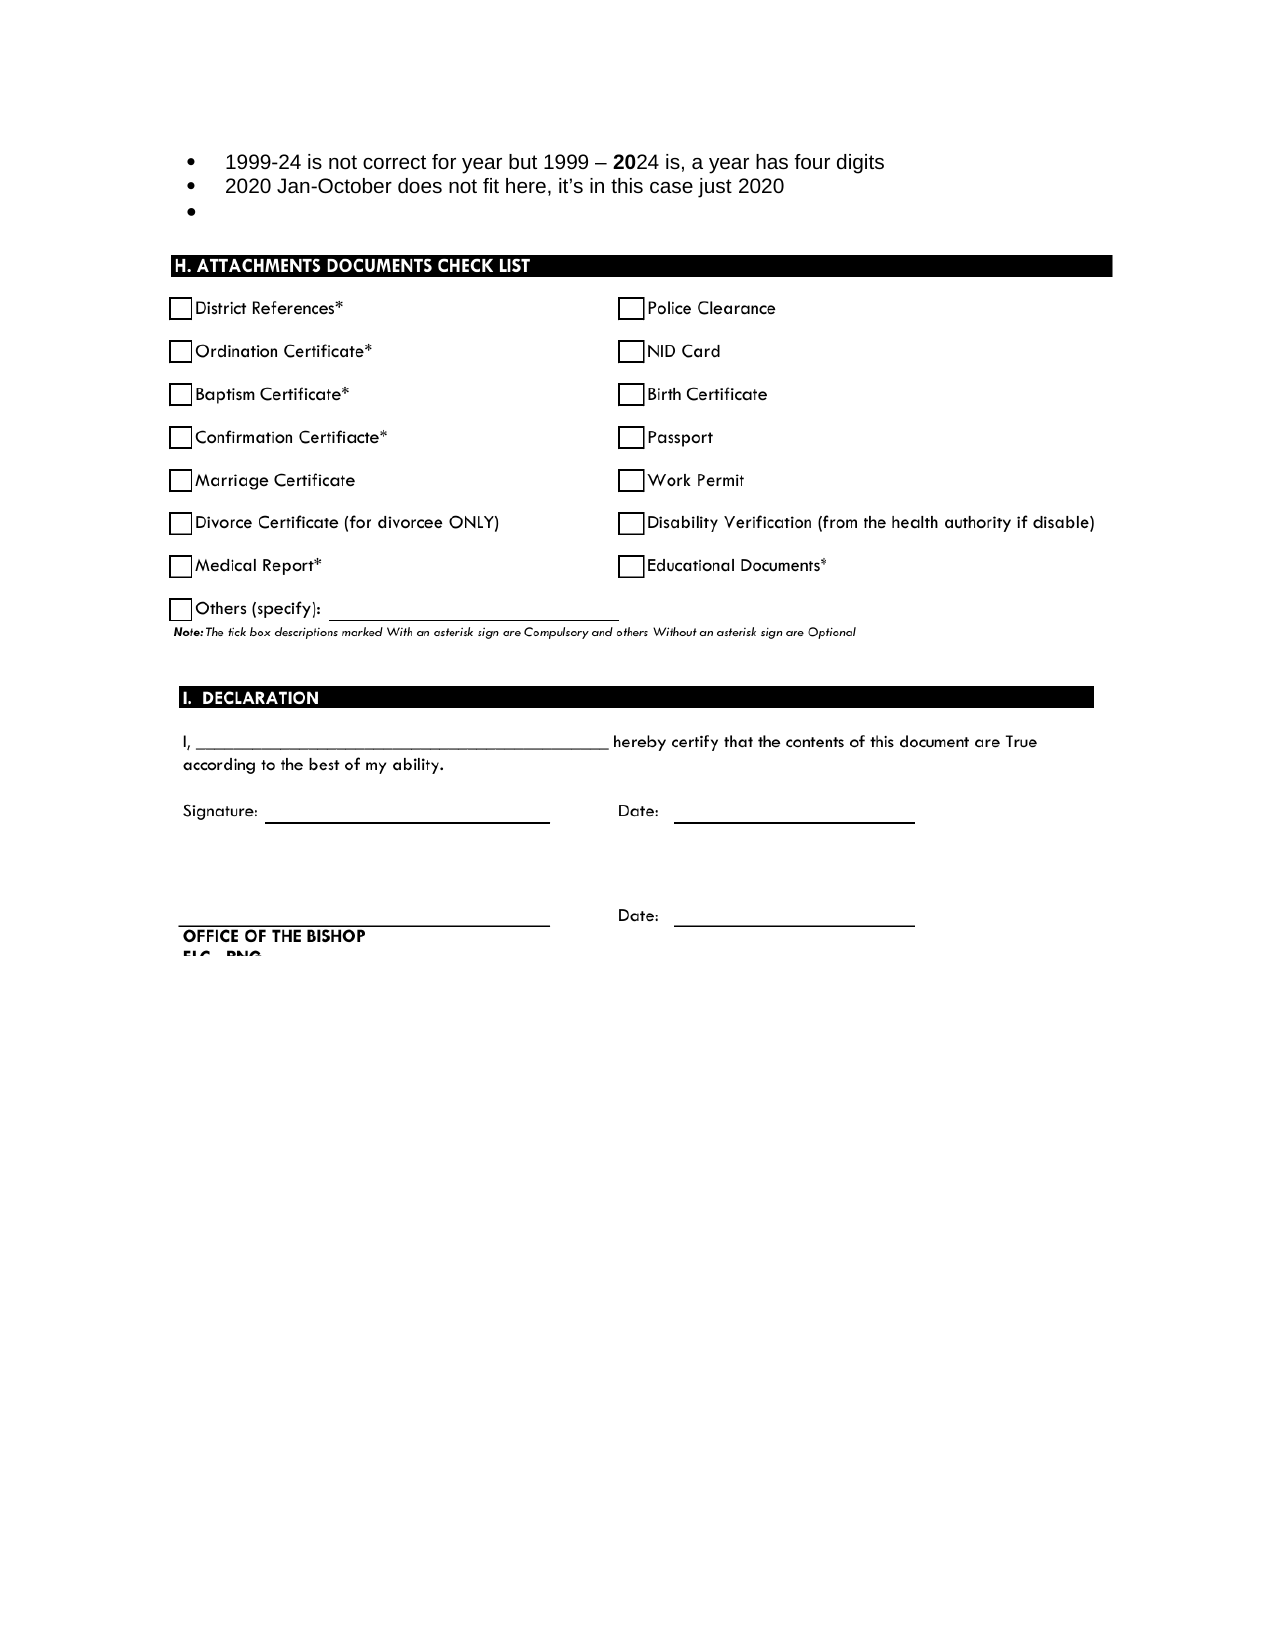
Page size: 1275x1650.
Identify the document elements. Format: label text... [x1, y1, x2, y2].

list 2020 Jan-October does not fit here, it’s in this case just 2020 [187, 174, 1125, 198]
picture [150, 245, 1125, 649]
picture [150, 667, 1125, 956]
list 1999-24 is not correct for year but 1999 – 2024 is, a year has four digits [187, 150, 1125, 174]
